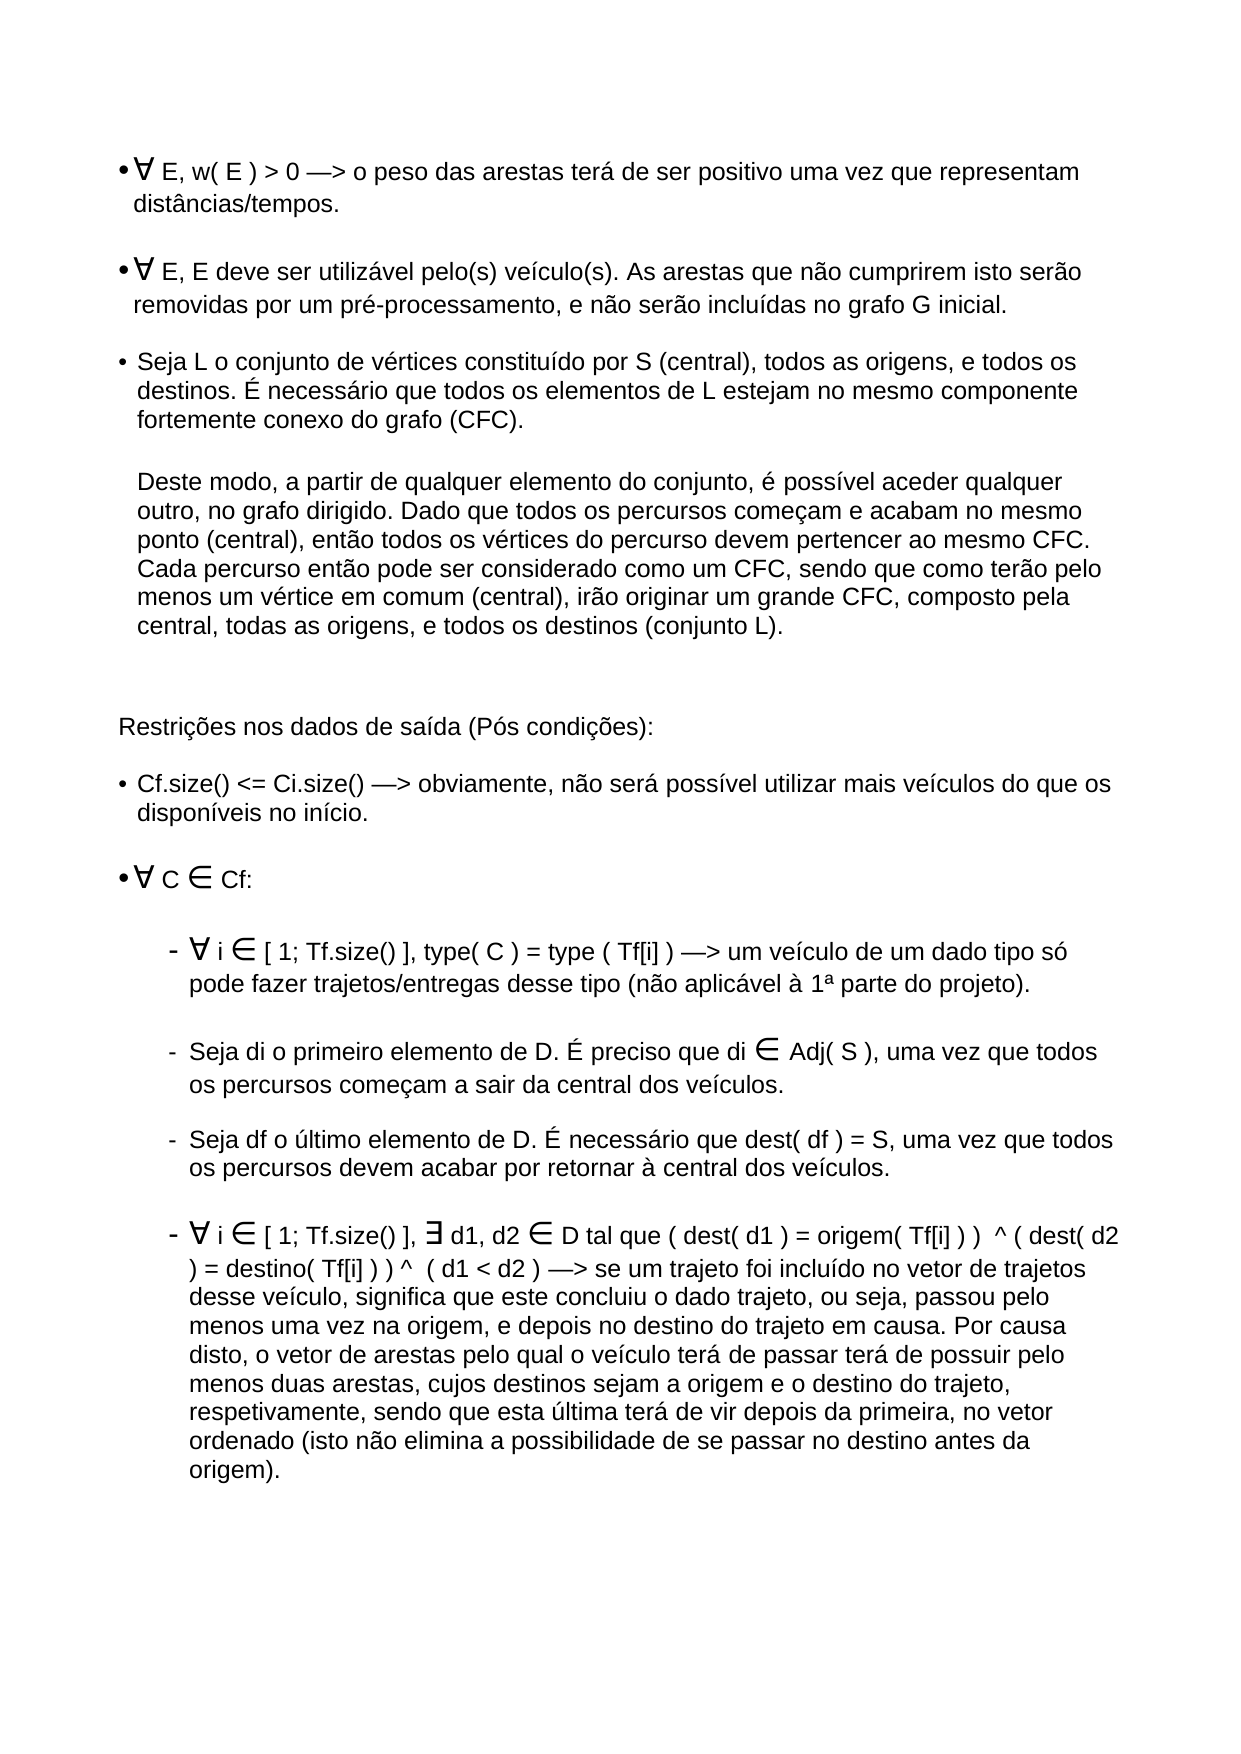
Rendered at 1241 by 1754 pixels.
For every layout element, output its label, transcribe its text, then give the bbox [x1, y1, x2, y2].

list ∀ i ∈ [ 1; Tf.size() ], ∃ d1, d2 ∈ D tal que ( dest( d1 ) = origem( Tf[i] ) ) ^ ( dest( d2 ) = destino( Tf[i] ) ) ^ ( d1 < d2 ) —> se um trajeto foi incluído no vetor de trajetos desse veículo, significa que este concluiu o dado trajeto, ou seja, passou pelo menos uma vez na origem, e depois no destino do trajeto em causa. Por causa disto, o vetor de arestas pelo qual o veículo terá de passar terá de possuir pelo menos duas arestas, cujos destinos sejam a origem e o destino do trajeto, respetivamente, sendo que esta última terá de vir depois da primeira, no vetor ordenado (isto não elimina a possibilidade de se passar no destino antes da origem). [168, 1211, 1122, 1483]
list ∀ E, E deve ser utilizável pelo(s) veículo(s). As arestas que não cumprirem isto serão removidas por um pré-processamento, e não serão incluídas no grafo G inicial. [118, 247, 1122, 318]
list ∀ E, w( E ) > 0 —> o peso das arestas terá de ser positivo uma vez que representam distâncias/tempos. [118, 147, 1122, 218]
list Seja df o último elemento de D. É necessário que dest( df ) = S, uma vez que todos os percursos devem acabar por retornar à central dos veículos. [168, 1125, 1122, 1182]
list Seja L o conjunto de vértices constituído por S (central), todos as origens, e todos os destinos. É necessário que todos os elementos de L estejam no mesmo componente fortemente conexo do grafo (CFC). Deste modo, a partir de qualquer elemento do conjunto, é possível aceder qualquer outro, no grafo dirigido. Dado que todos os percursos começam e acabam no mesmo ponto (central), então todos os vértices do percurso devem pertencer ao mesmo CFC. Cada percurso então pode ser considerado como um CFC, sendo que como terão pelo menos um vértice em comum (central), irão originar um grande CFC, composto pela central, todas as origens, e todos os destinos (conjunto L). [118, 347, 1122, 640]
list ∀ C ∈ Cf: [118, 856, 1122, 898]
list Seja di o primeiro elemento de D. É preciso que di ∈ Adj( S ), uma vez que todos os percursos começam a sair da central dos veículos. [168, 1027, 1122, 1098]
text Restrições nos dados de saída (Pós condições): [118, 712, 1122, 741]
list ∀ i ∈ [ 1; Tf.size() ], type( C ) = type ( Tf[i] ) —> um veículo de um dado tipo só pode fazer trajetos/entregas desse tipo (não aplicável à 1ª parte do projeto). [168, 927, 1122, 998]
list Cf.size() <= Ci.size() —> obviamente, não será possível utilizar mais veículos do que os disponíveis no início. [118, 769, 1122, 827]
